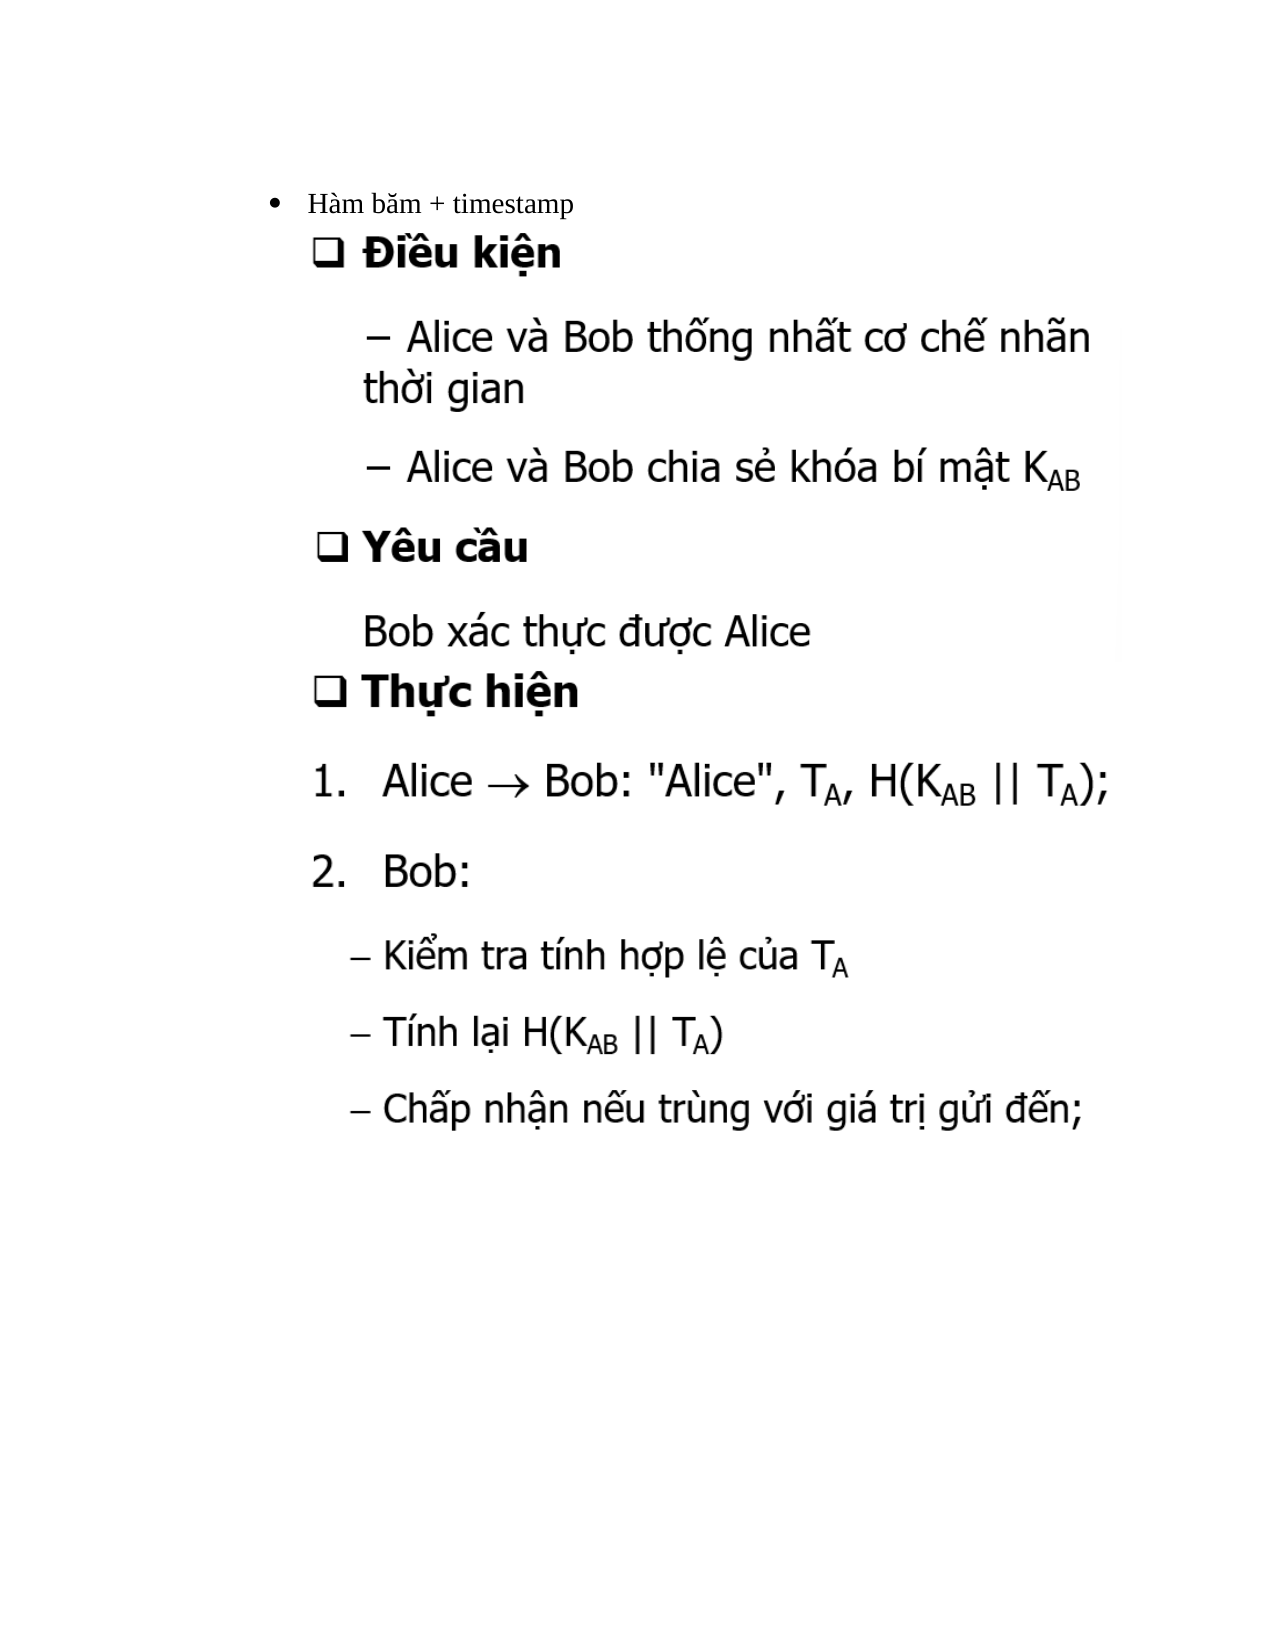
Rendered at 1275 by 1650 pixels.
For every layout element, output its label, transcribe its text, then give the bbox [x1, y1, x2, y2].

picture [307, 663, 1125, 1154]
list Hàm băm + timestamp [270, 186, 1125, 220]
picture [307, 222, 1122, 662]
